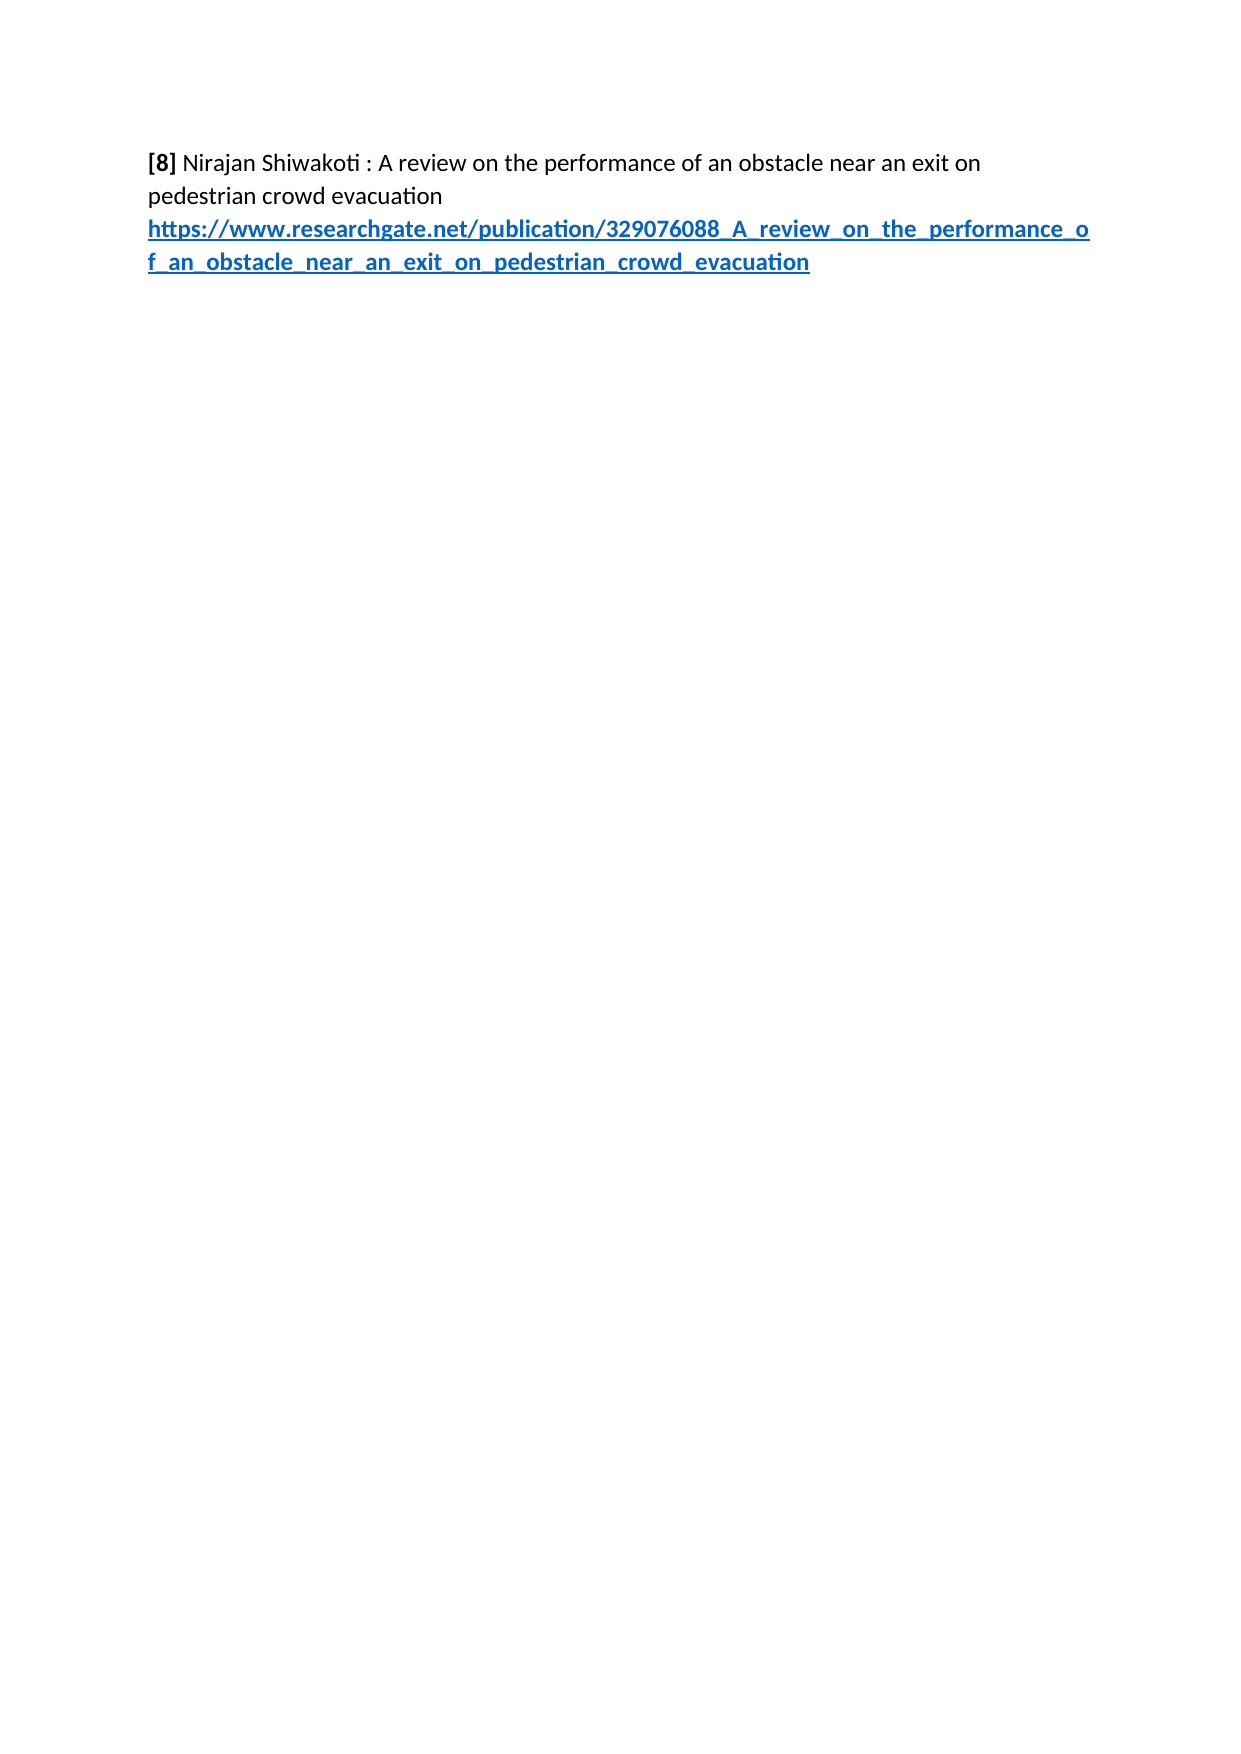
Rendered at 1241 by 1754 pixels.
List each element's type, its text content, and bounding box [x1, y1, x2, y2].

subtitle [8] Nirajan Shiwakoti : A review on the performance of an obstacle near an exit on pedestrian crowd evacuation https://www.researchgate.net/publication/329076088_A_review_on_the_performance_of_an_obstacle_near_an_exit_on_pedestrian_crowd_evacuation [148, 148, 1093, 277]
